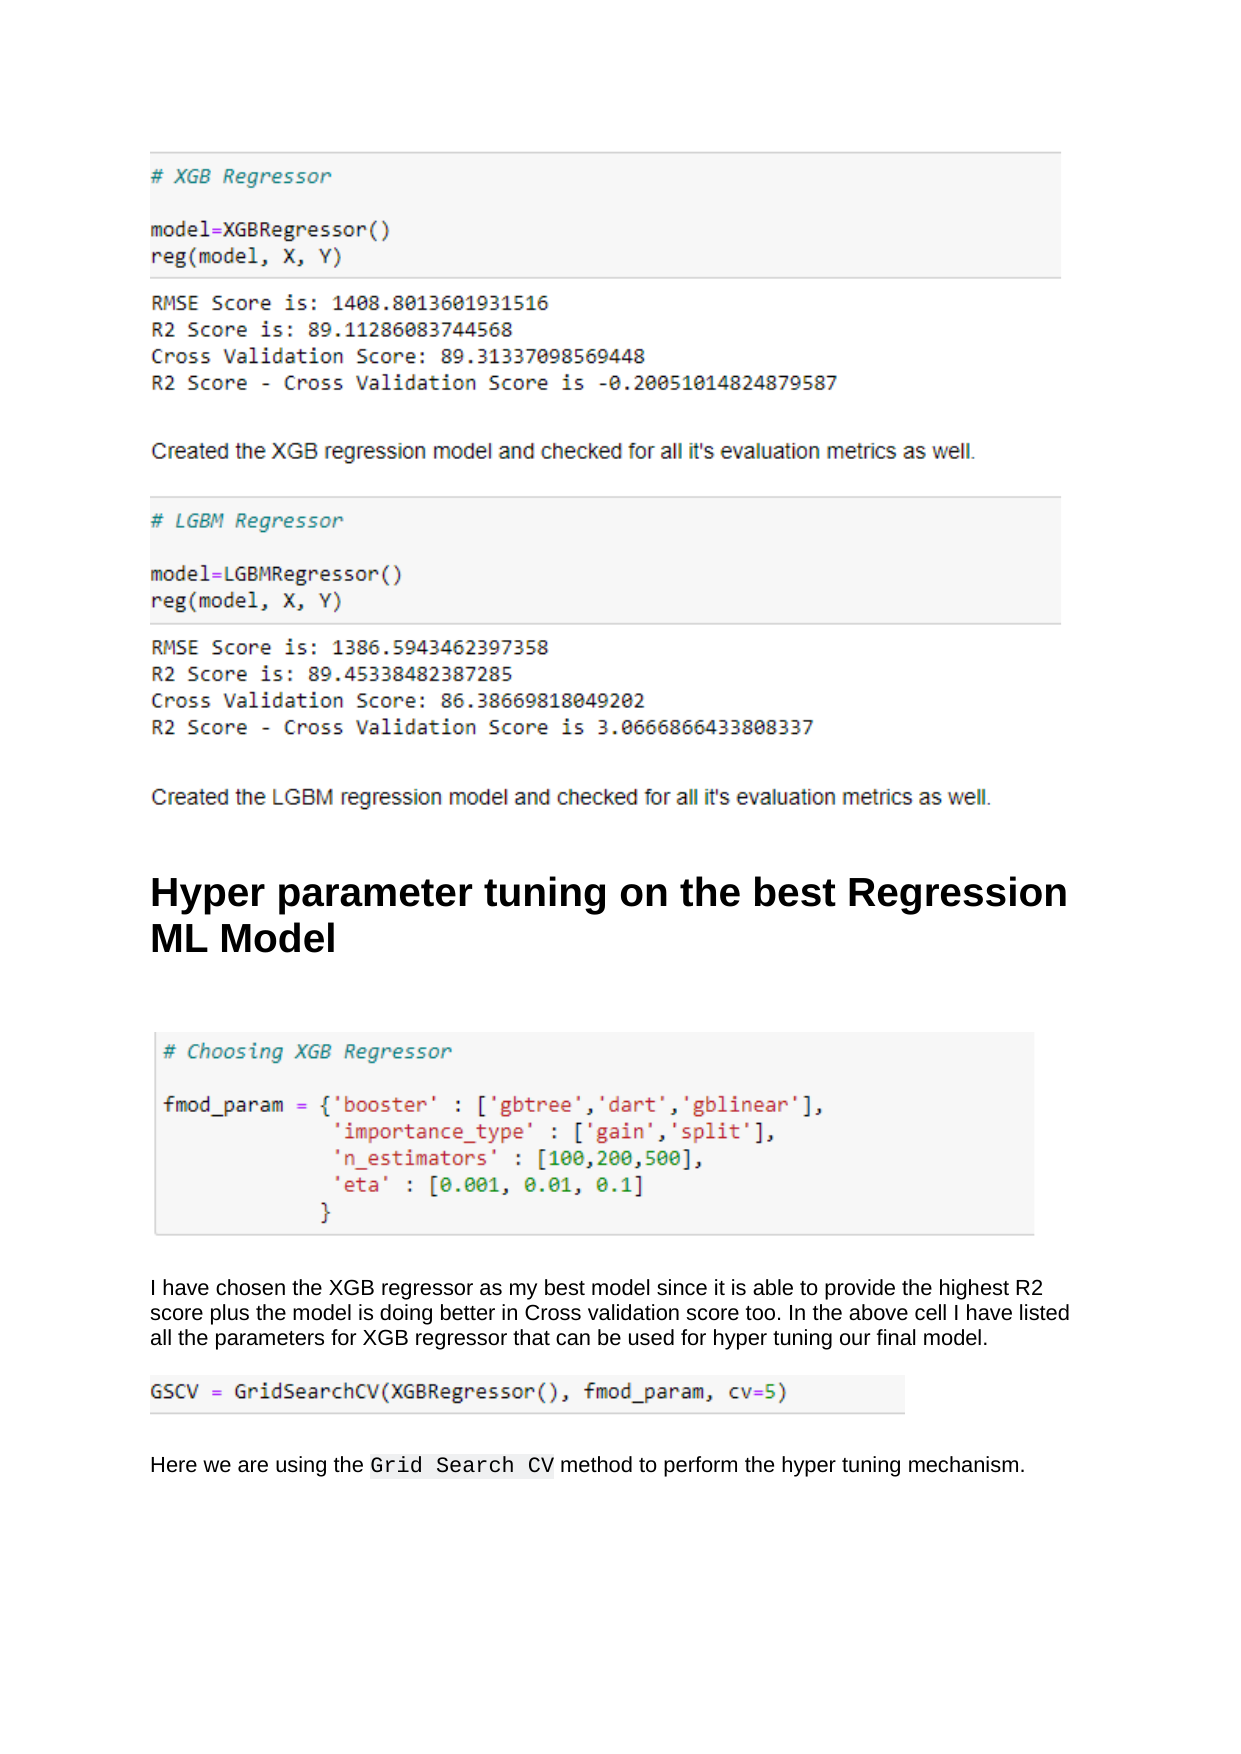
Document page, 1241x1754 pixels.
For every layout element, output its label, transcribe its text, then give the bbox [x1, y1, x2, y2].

picture [150, 1032, 1035, 1239]
text Hyper parameter tuning on the best Regression ML Model [150, 868, 1090, 961]
text I have chosen the XGB regressor as my best model since it is able to provide the highest R2 score plus the model is doing better in Cross validation score too. In the above cell I have listed all the parameters for XGB regressor that can be used for hyper tuning our final model. [150, 1274, 1090, 1350]
picture [150, 1375, 905, 1416]
text Here we are using the Grid Search CV method to perform the hyper tuning mechanism. [554, 1452, 1090, 1479]
picture [150, 150, 1062, 819]
